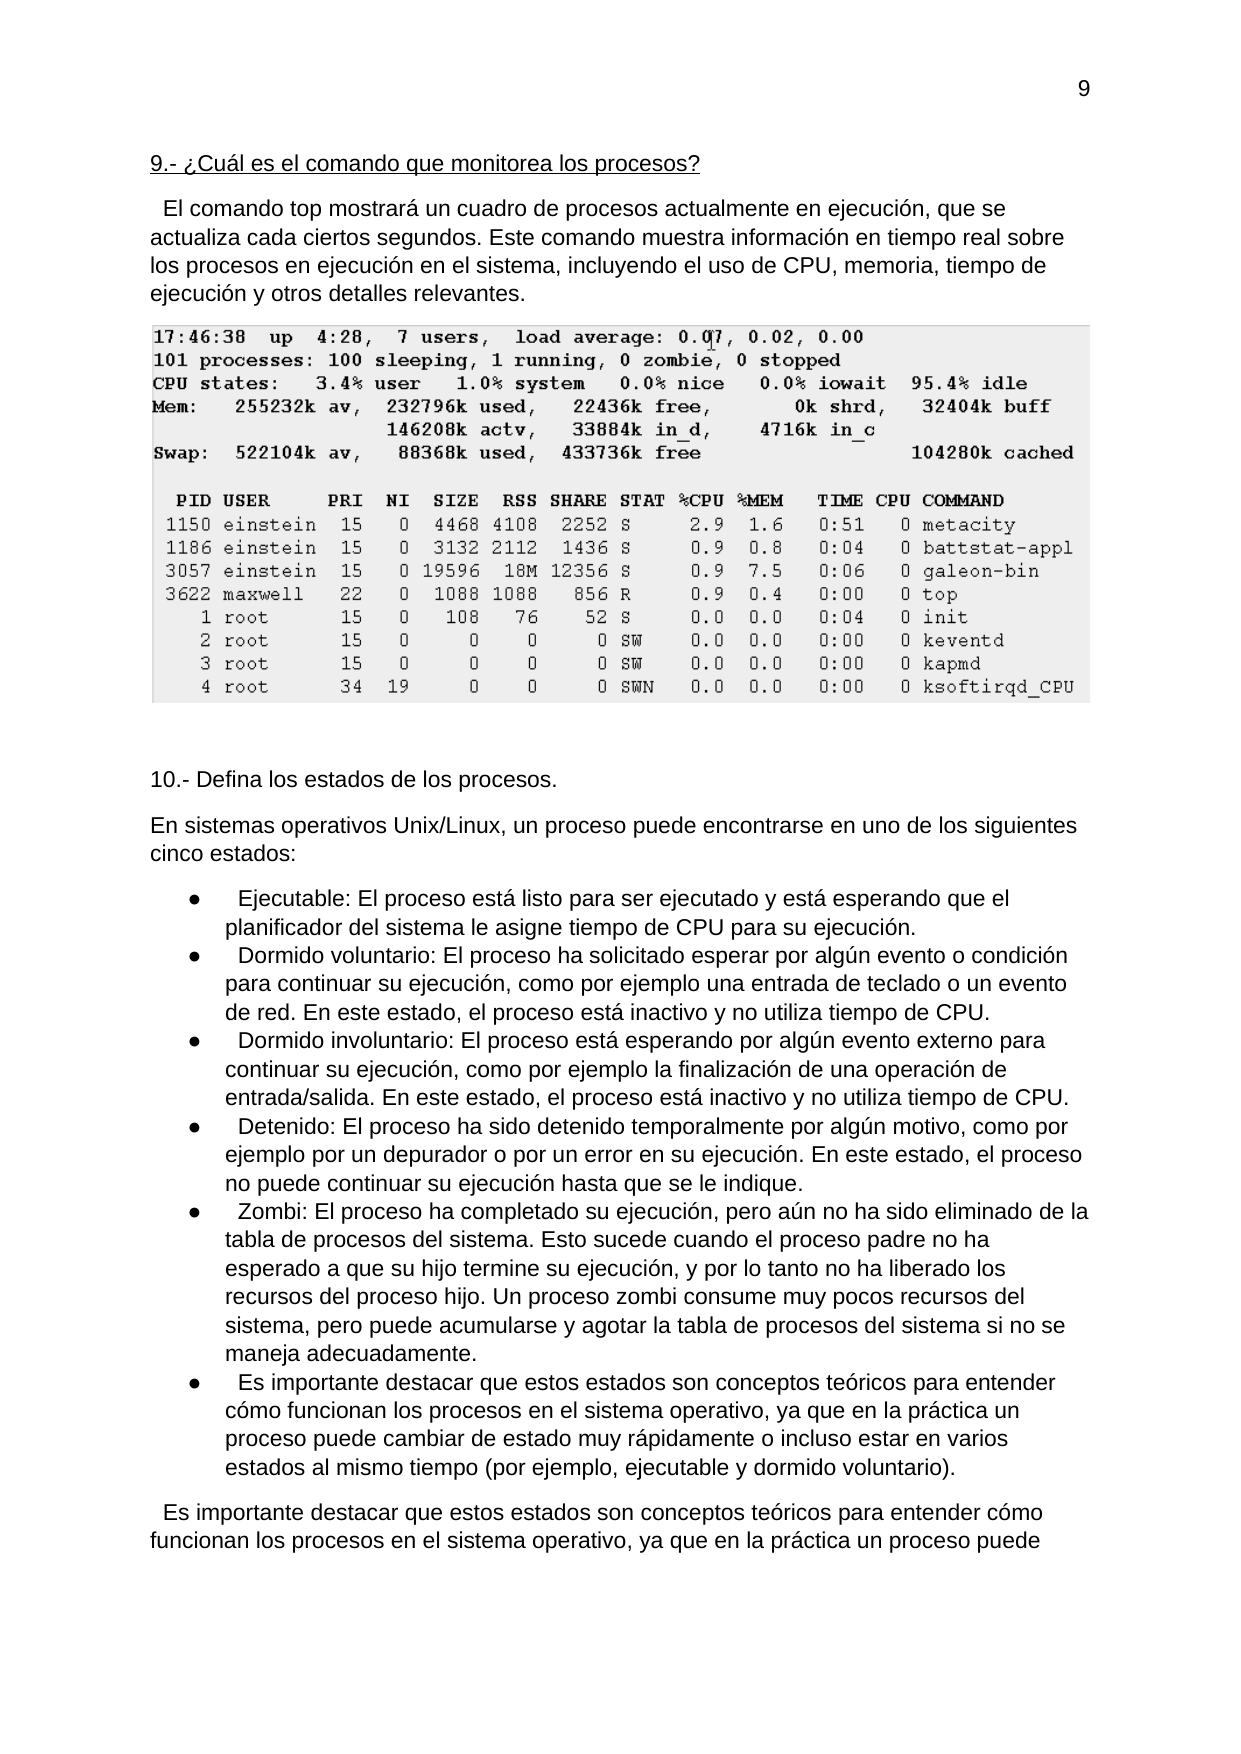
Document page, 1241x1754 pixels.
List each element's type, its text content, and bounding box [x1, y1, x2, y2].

list Es importante destacar que estos estados son conceptos teóricos para entender cómo funcionan los procesos en el sistema operativo, ya que en la práctica un proceso puede cambiar de estado muy rápidamente o incluso estar en varios estados al mismo tiempo (por ejemplo, ejecutable y dormido voluntario). [187, 1368, 1090, 1480]
list Zombi: El proceso ha completado su ejecución, pero aún no ha sido eliminado de la tabla de procesos del sistema. Esto sucede cuando el proceso padre no ha esperado a que su hijo termine su ejecución, y por lo tanto no ha liberado los recursos del proceso hijo. Un proceso zombi consume muy pocos recursos del sistema, pero puede acumularse y agotar la tabla de procesos del sistema si no se maneja adecuadamente. [187, 1198, 1090, 1366]
picture [150, 325, 1091, 703]
list Dormido voluntario: El proceso ha solicitado esperar por algún evento o condición para continuar su ejecución, como por ejemplo una entrada de teclado o un evento de red. En este estado, el proceso está inactivo y no utiliza tiempo de CPU. [187, 942, 1090, 1025]
list Ejecutable: El proceso está listo para ser ejecutado y está esperando que el planificador del sistema le asigne tiempo de CPU para su ejecución. [187, 885, 1090, 940]
text 10.- Defina los estados de los procesos. [150, 766, 1090, 793]
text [150, 1499, 1090, 1554]
list Dormido involuntario: El proceso está esperando por algún evento externo para continuar su ejecución, como por ejemplo la finalización de una operación de entrada/salida. En este estado, el proceso está inactivo y no utiliza tiempo de CPU. [187, 1027, 1090, 1111]
list Detenido: El proceso ha sido detenido temporalmente por algún motivo, como por ejemplo por un depurador o por un error en su ejecución. En este estado, el proceso no puede continuar su ejecución hasta que se le indique. [187, 1113, 1090, 1196]
text En sistemas operativos Unix/Linux, un proceso puede encontrarse en uno de los siguientes cinco estados: [150, 812, 1090, 866]
text El comando top mostrará un cuadro de procesos actualmente en ejecución, que se actualiza cada ciertos segundos. Este comando muestra información en tiempo real sobre los procesos en ejecución en el sistema, incluyendo el uso de CPU, memoria, tiempo de ejecución y otros detalles relevantes. [150, 195, 1090, 307]
text 9.- ¿Cuál es el comando que monitorea los procesos? [150, 150, 1090, 176]
